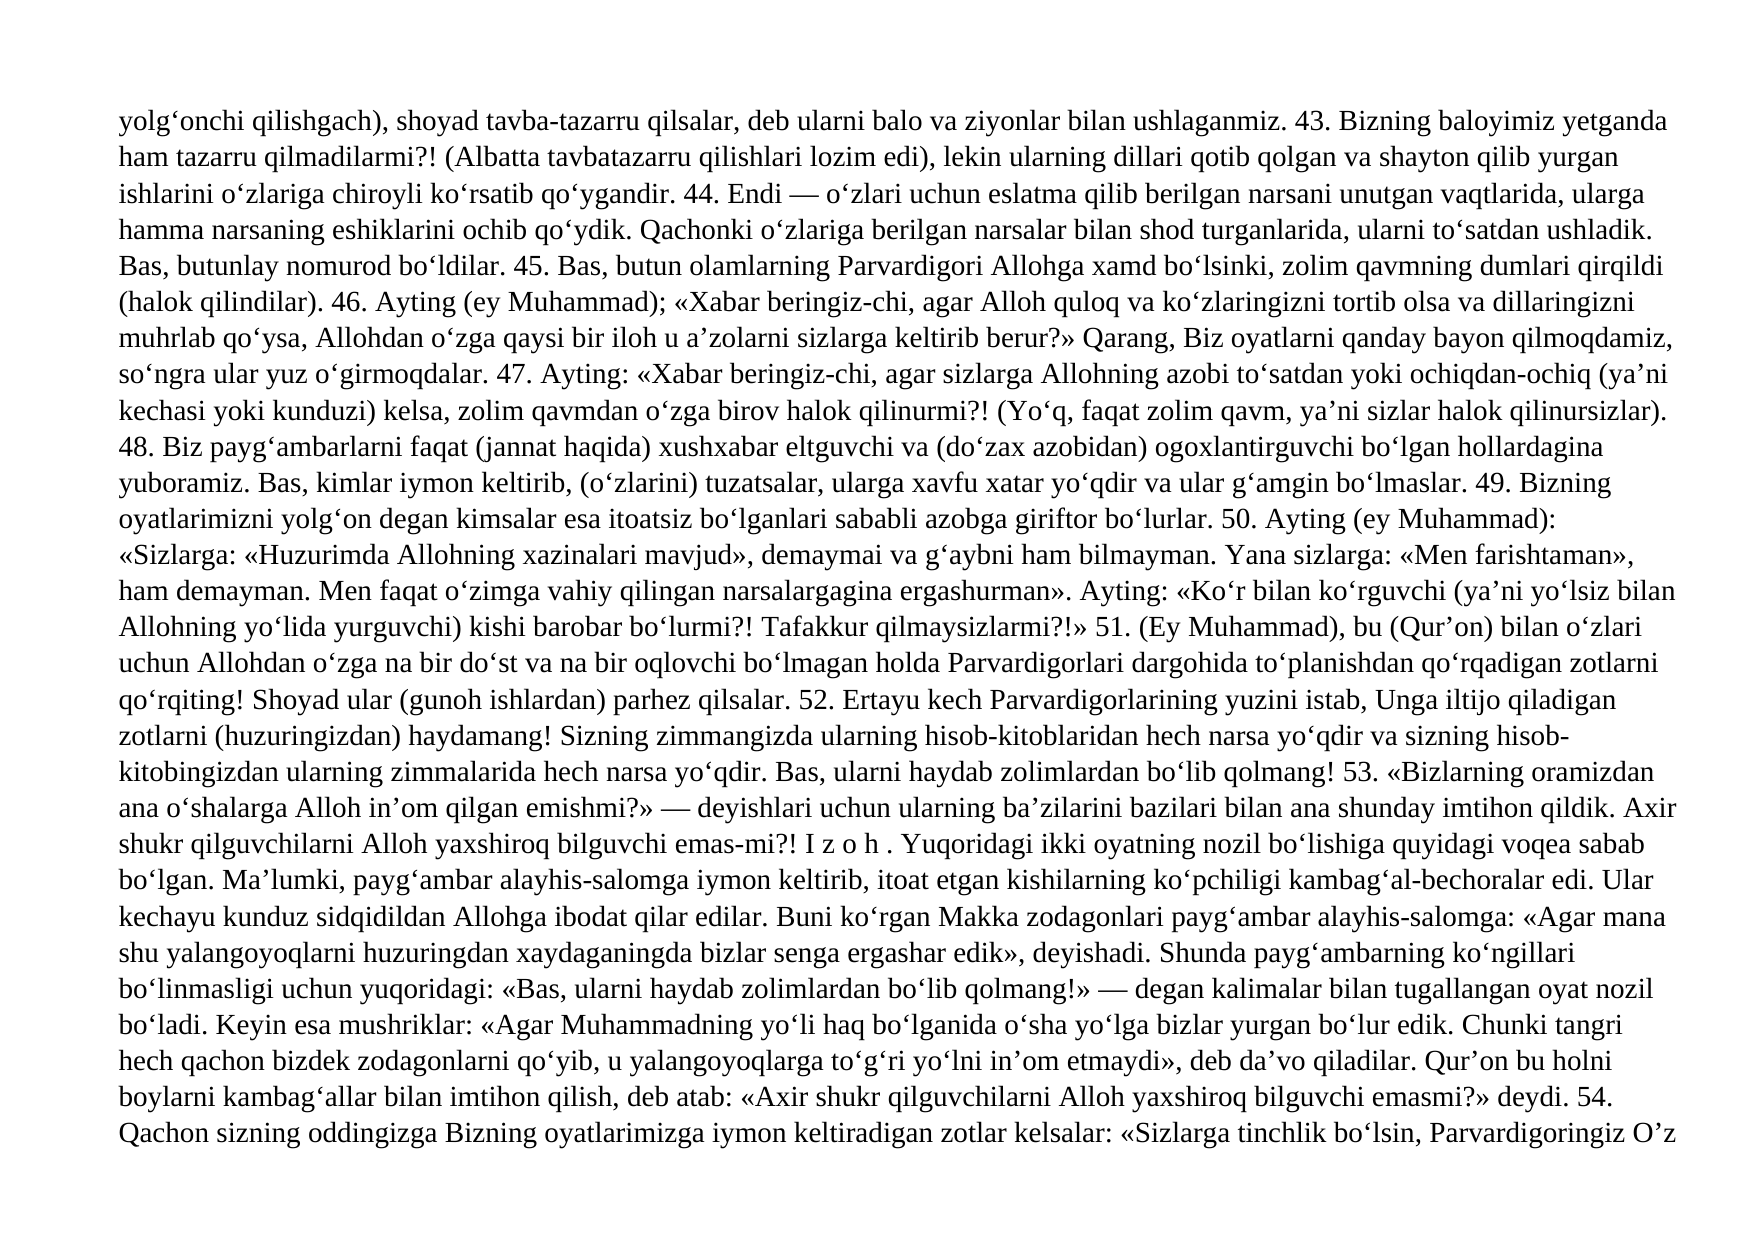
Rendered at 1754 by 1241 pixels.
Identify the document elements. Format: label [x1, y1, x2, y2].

text [118, 103, 1680, 1149]
